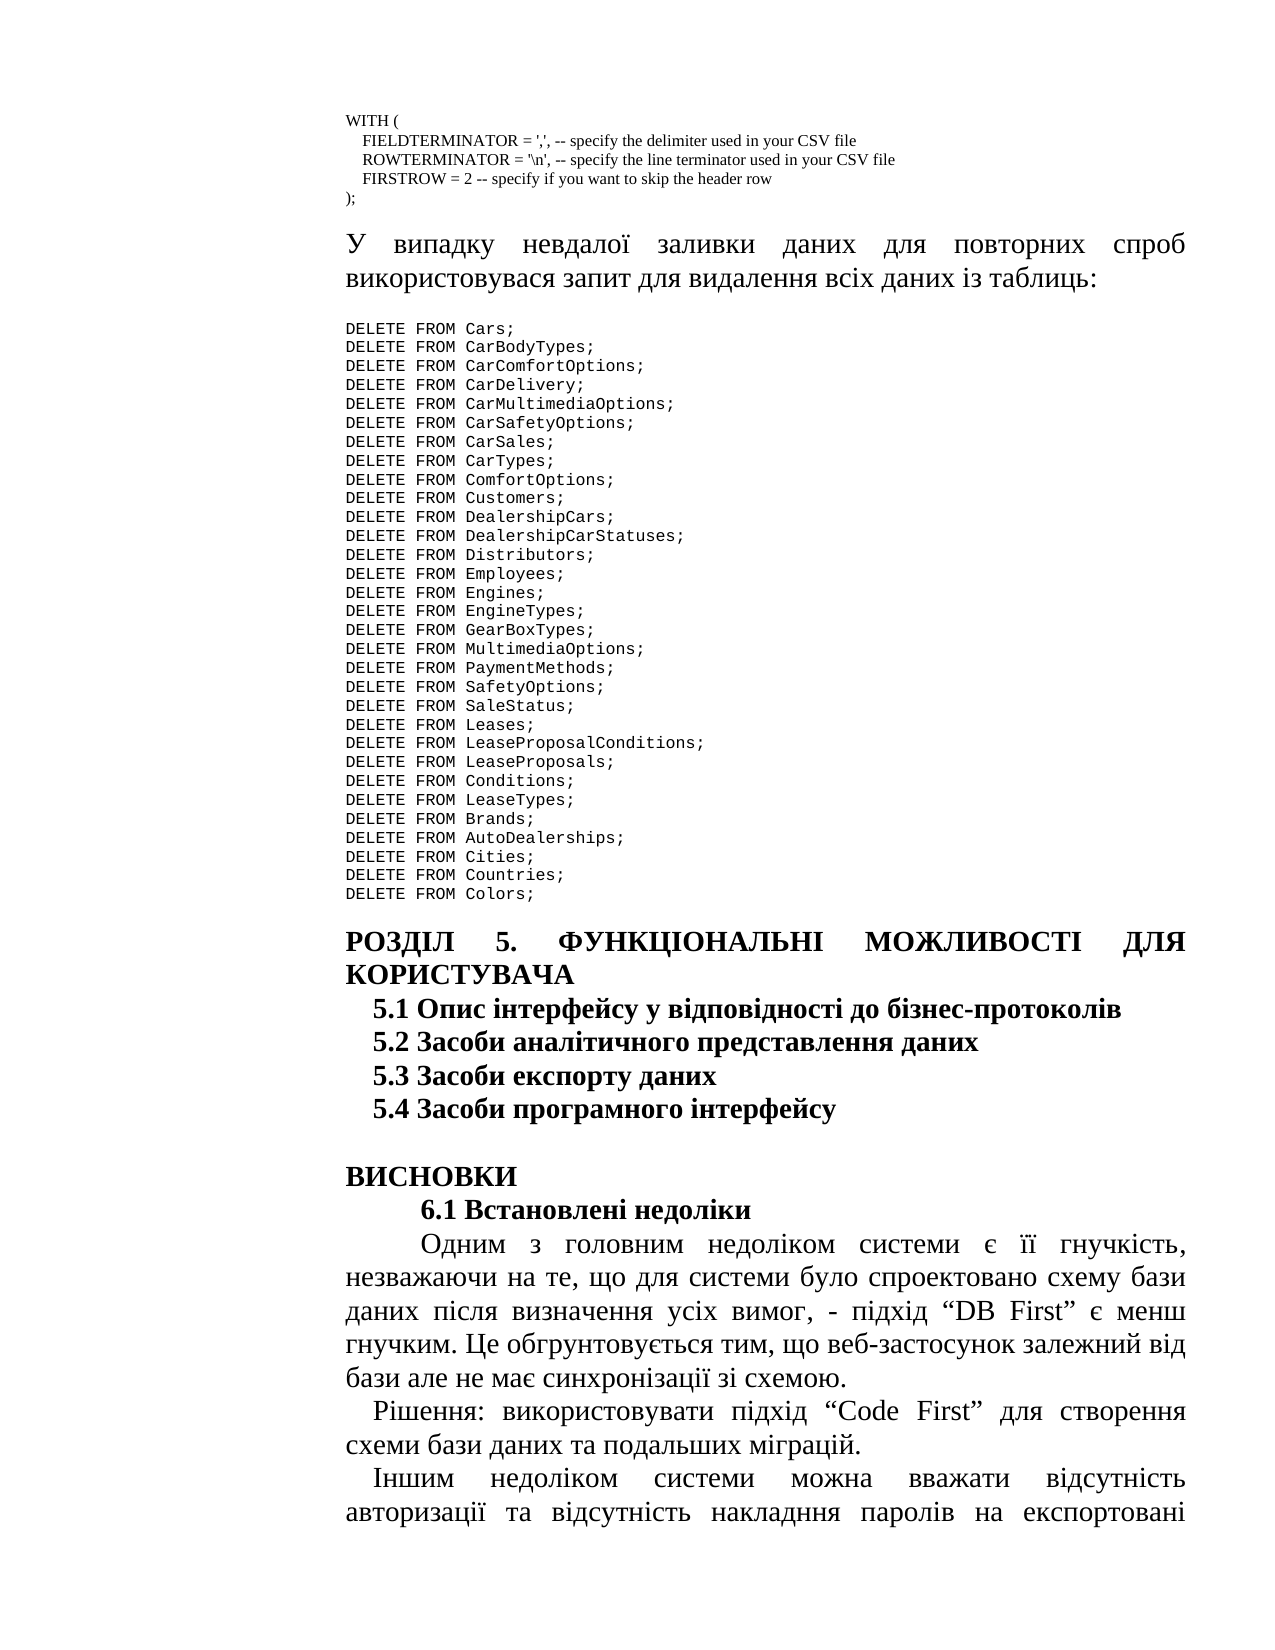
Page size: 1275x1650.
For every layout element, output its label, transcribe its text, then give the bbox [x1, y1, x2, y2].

text DELETE FROM Cities; [345, 848, 1186, 867]
text 5.1 Опис інтерфейсу у відповідності до бізнес-протоколів [345, 991, 1186, 1024]
text DELETE FROM Employees; [345, 565, 1186, 584]
text DELETE FROM LeaseProposalConditions; [345, 735, 1186, 754]
text ); [345, 188, 1186, 207]
text ВИСНОВКИ [345, 1159, 1186, 1192]
text DELETE FROM SaleStatus; [345, 697, 1186, 716]
text ROWTERMINATOR = '\n', -- specify the line terminator used in your CSV file [345, 149, 1186, 169]
text DELETE FROM SafetyOptions; [345, 678, 1186, 697]
text DELETE FROM CarMultimediaOptions; [345, 396, 1186, 414]
text 5.3 Засоби експорту даних [345, 1058, 1186, 1092]
text DELETE FROM EngineTypes; [345, 603, 1186, 622]
text FIRSTROW = 2 -- specify if you want to skip the header row [345, 169, 1186, 188]
text 5.2 Засоби аналітичного представлення даних [345, 1024, 1186, 1058]
text DELETE FROM CarDelivery; [345, 377, 1186, 396]
text 5.4 Засоби програмного інтерфейсу [345, 1092, 1186, 1125]
text DELETE FROM DealershipCars; [345, 509, 1186, 528]
text DELETE FROM Leases; [345, 716, 1186, 735]
text DELETE FROM Conditions; [345, 773, 1186, 792]
text WITH ( [345, 111, 1186, 130]
text DELETE FROM CarSafetyOptions; [345, 414, 1186, 433]
text РОЗДІЛ 5. ФУНКЦІОНАЛЬНІ МОЖЛИВОСТІ ДЛЯ КОРИСТУВАЧА [345, 924, 1186, 991]
text DELETE FROM CarSales; [345, 433, 1186, 452]
text DELETE FROM Distributors; [345, 546, 1186, 565]
text Одним з головним недоліком системи є її гнучкість, незважаючи на те, що для системи було спроектовано схему бази даних після визначення усіх вимог, - підхід “DB First” є менш гнучким. Це обгрунтовується тим, що веб-застосунок залежний від бази але не має синхронізації зі схемою. [345, 1226, 1186, 1393]
text DELETE FROM Engines; [345, 584, 1186, 603]
text DELETE FROM ComfortOptions; [345, 471, 1186, 490]
text DELETE FROM LeaseProposals; [345, 754, 1186, 773]
text У випадку невдалої заливки даних для повторних спроб використовувася запит для видалення всіх даних із таблиць: [345, 226, 1186, 293]
text DELETE FROM AutoDealerships; [345, 829, 1186, 848]
text DELETE FROM CarTypes; [345, 452, 1186, 471]
text DELETE FROM LeaseTypes; [345, 792, 1186, 810]
text DELETE FROM CarBodyTypes; [345, 339, 1186, 358]
text DELETE FROM PaymentMethods; [345, 659, 1186, 678]
text DELETE FROM GearBoxTypes; [345, 622, 1186, 641]
text FIELDTERMINATOR = ',', -- specify the delimiter used in your CSV file [345, 130, 1186, 149]
text DELETE FROM Countries; [345, 867, 1186, 886]
text DELETE FROM MultimediaOptions; [345, 641, 1186, 659]
text DELETE FROM Colors; [345, 886, 1186, 905]
text DELETE FROM Customers; [345, 490, 1186, 509]
text DELETE FROM DealershipCarStatuses; [345, 528, 1186, 546]
text DELETE FROM Brands; [345, 810, 1186, 829]
text 6.1 Встановлені недоліки [345, 1192, 1186, 1226]
text Рішення: використовувати підхід “Code First” для створення схеми бази даних та подальших міграцій. [345, 1393, 1186, 1461]
text DELETE FROM Cars; [345, 320, 1186, 339]
text DELETE FROM CarComfortOptions; [345, 358, 1186, 377]
